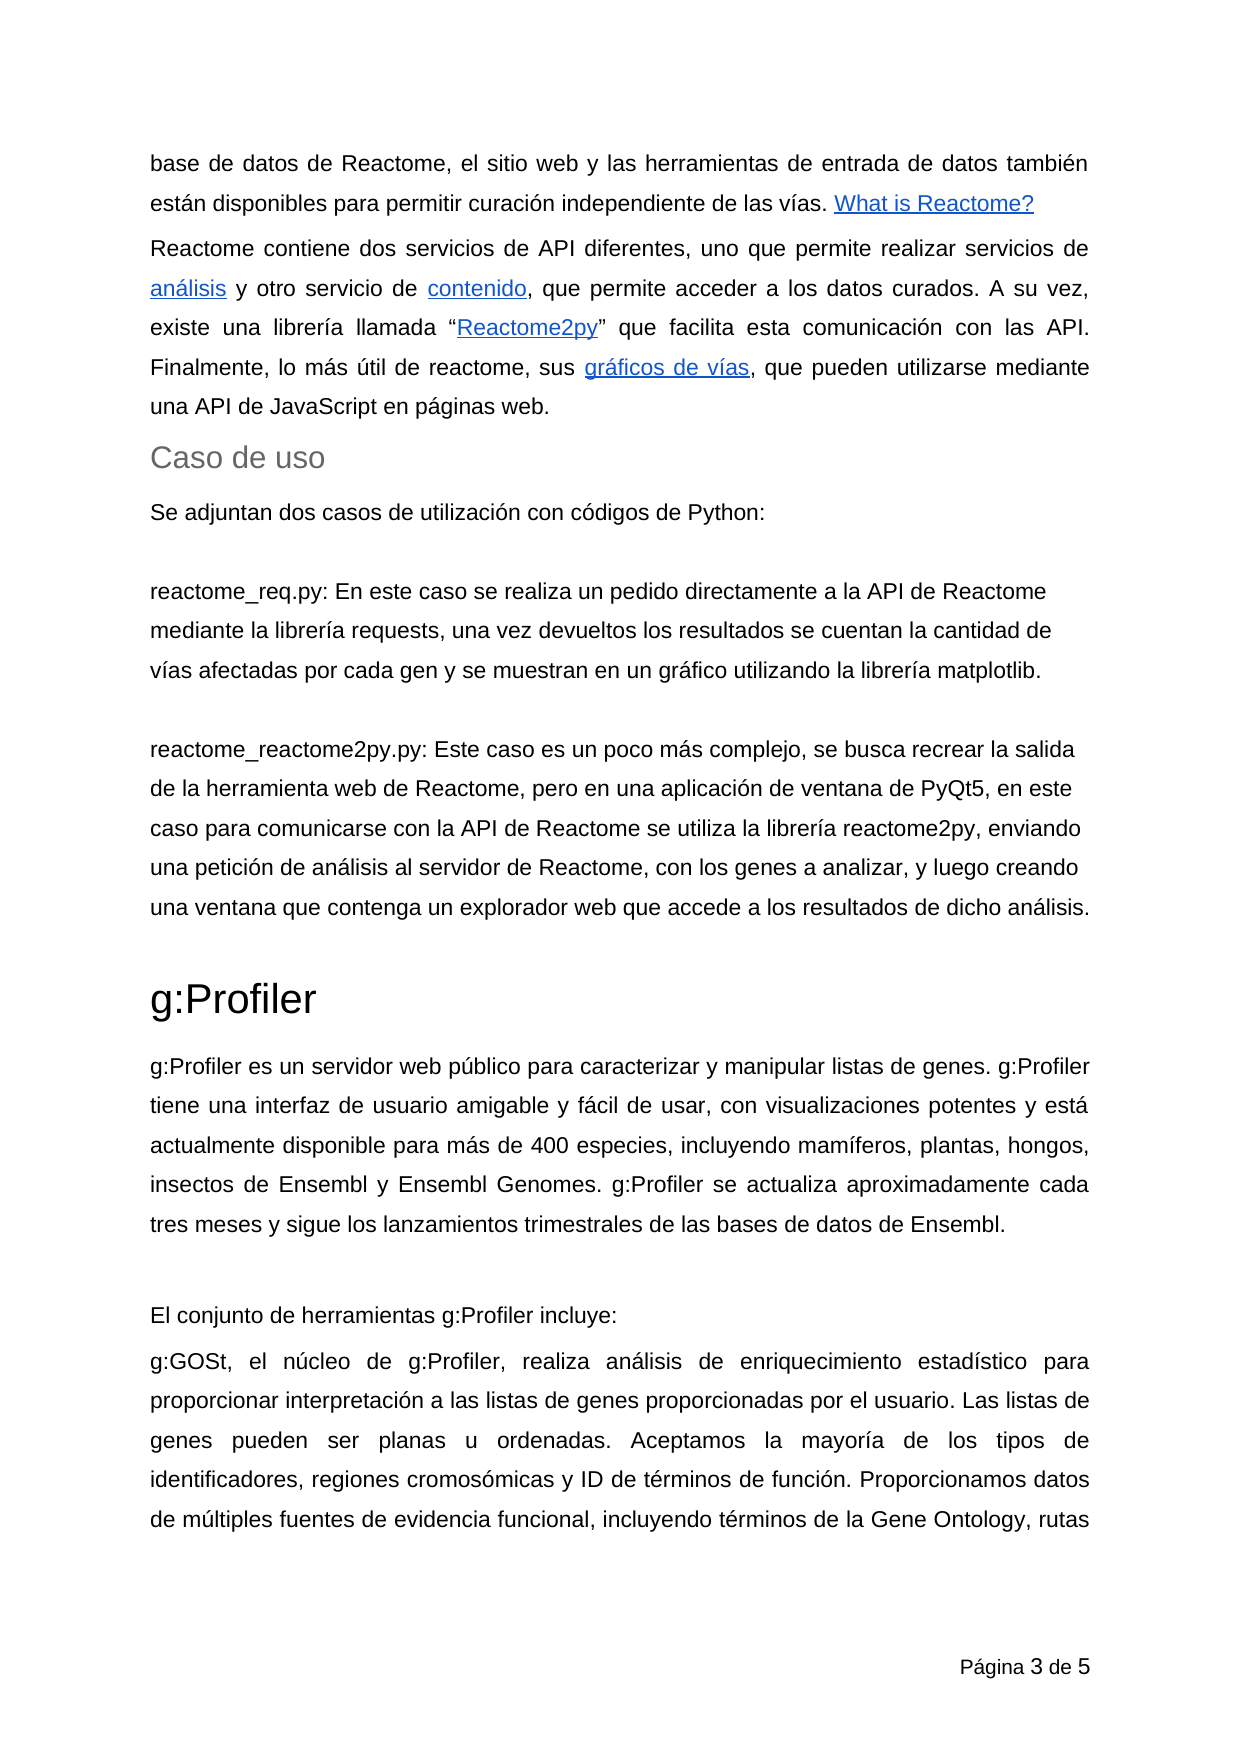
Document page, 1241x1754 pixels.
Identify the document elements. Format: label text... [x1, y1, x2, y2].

text reactome_reactome2py.py: Este caso es un poco más complejo, se busca recrear la salida de la herramienta web de Reactome, pero en una aplicación de ventana de PyQt5, en este caso para comunicarse con la API de Reactome se utiliza la librería reactome2py, enviando una petición de análisis al servidor de Reactome, con los genes a analizar, y luego creando una ventana que contenga un explorador web que accede a los resultados de dicho análisis. [150, 736, 1090, 920]
text reactome_req.py: En este caso se realiza un pedido directamente a la API de Reactome mediante la librería requests, una vez devueltos los resultados se cuentan la cantidad de vías afectadas por cada gen y se muestran en un gráfico utilizando la librería matplotlib. [150, 578, 1090, 683]
text Reactome contiene dos servicios de API diferentes, uno que permite realizar servicios de análisis y otro servicio de contenido, que permite acceder a los datos curados. A su vez, existe una librería llamada “Reactome2py” que facilita esta comunicación con las API. Finalmente, lo más útil de reactome, sus gráficos de vías, que pueden utilizarse mediante una API de JavaScript en páginas web. [150, 235, 1090, 419]
text El conjunto de herramientas g:Profiler incluye: [150, 1302, 1090, 1329]
subtitle g:Profiler [150, 975, 1090, 1023]
text g:Profiler es un servidor web público para caracterizar y manipular listas de genes. g:Profiler tiene una interfaz de usuario amigable y fácil de usar, con visualizaciones potentes y está actualmente disponible para más de 400 especies, incluyendo mamíferos, plantas, hongos, insectos de Ensembl y Ensembl Genomes. g:Profiler se actualiza aproximadamente cada tres meses y sigue los lanzamientos trimestrales de las bases de datos de Ensembl. [150, 1053, 1090, 1237]
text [150, 1348, 1090, 1532]
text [150, 150, 1090, 216]
subtitle Caso de uso [150, 439, 1090, 475]
text Se adjuntan dos casos de utilización con códigos de Python: [150, 499, 1090, 525]
